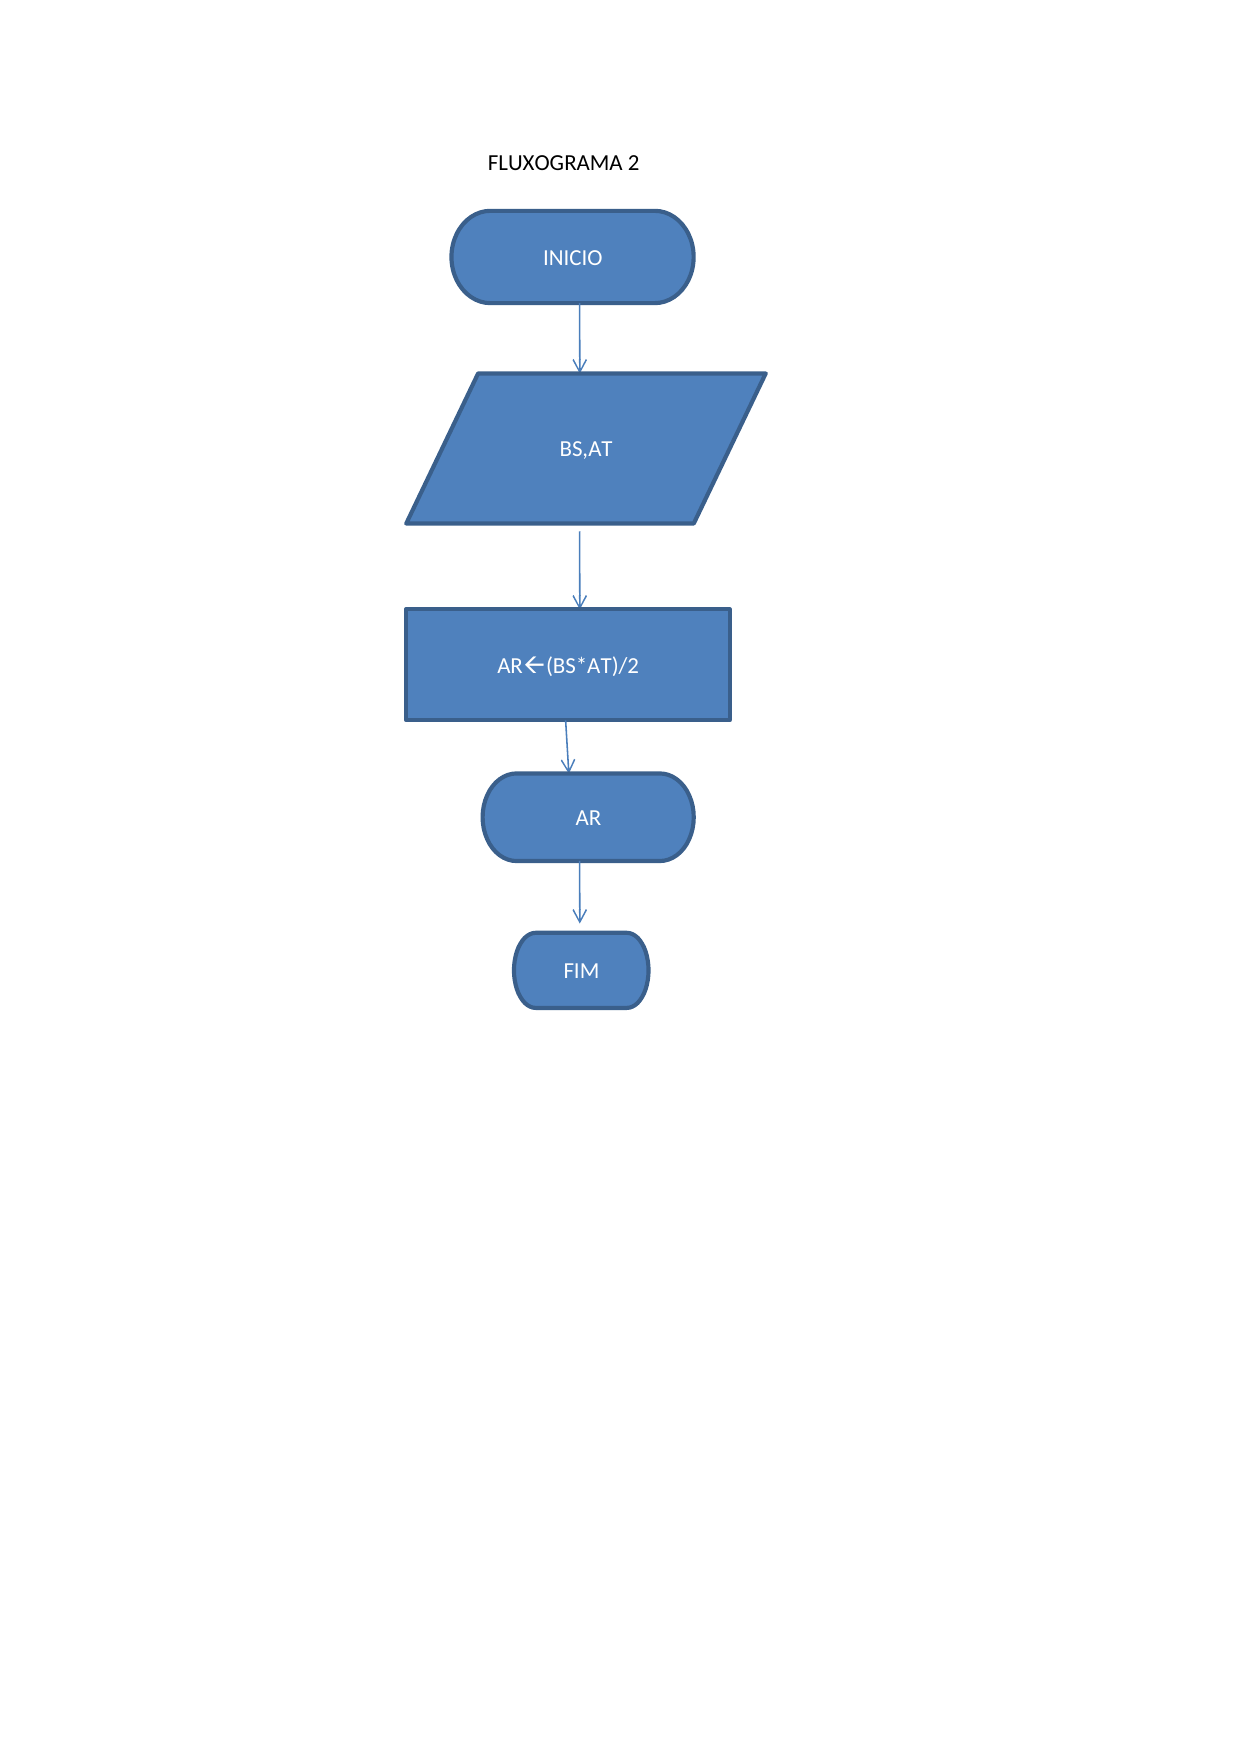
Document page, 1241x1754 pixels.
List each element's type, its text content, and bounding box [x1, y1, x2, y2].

text FLUXOGRAMA 2 [472, 148, 1063, 176]
